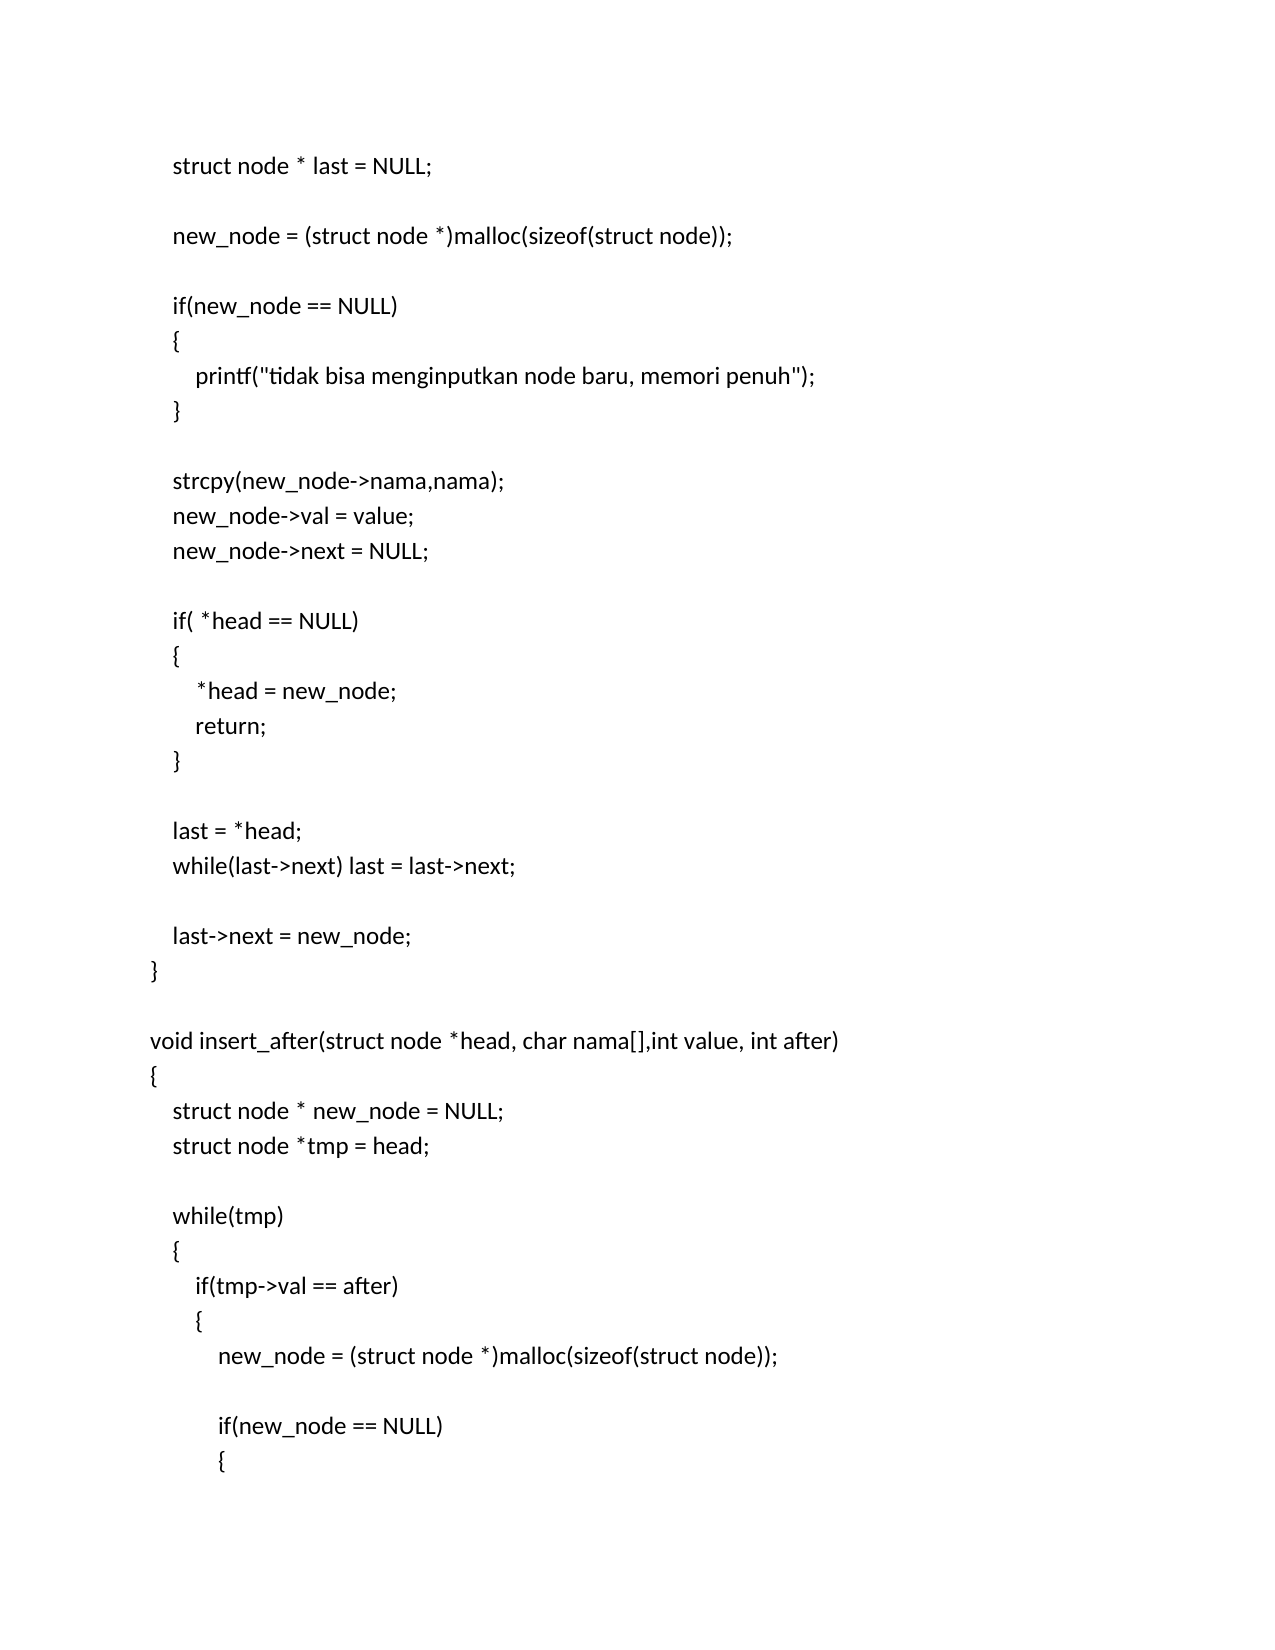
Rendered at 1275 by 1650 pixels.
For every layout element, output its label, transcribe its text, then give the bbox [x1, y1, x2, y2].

text { [150, 325, 1125, 356]
text struct node *tmp = head; [150, 1130, 1125, 1161]
text struct node * new_node = NULL; [150, 1095, 1125, 1126]
text if(new_node == NULL) [150, 1410, 1125, 1441]
text { [150, 1235, 1125, 1266]
text new_node->val = value; [150, 500, 1125, 531]
text strcpy(new_node->nama,nama); [150, 465, 1125, 496]
text printf("tidak bisa menginputkan node baru, memori penuh"); [150, 360, 1125, 391]
text } [150, 745, 1125, 776]
text while(tmp) [150, 1200, 1125, 1231]
text { [150, 1445, 1125, 1476]
text while(last->next) last = last->next; [150, 850, 1125, 881]
text { [150, 640, 1125, 671]
text if(new_node == NULL) [150, 290, 1125, 321]
text last->next = new_node; [150, 920, 1125, 951]
text { [150, 1060, 1125, 1091]
text return; [150, 710, 1125, 741]
text new_node->next = NULL; [150, 535, 1125, 566]
text new_node = (struct node *)malloc(sizeof(struct node)); [150, 1340, 1125, 1371]
text } [150, 955, 1125, 986]
text struct node * last = NULL; [150, 150, 1125, 181]
text void insert_after(struct node *head, char nama[],int value, int after) [150, 1025, 1125, 1056]
text { [150, 1305, 1125, 1336]
text *head = new_node; [150, 675, 1125, 706]
text last = *head; [150, 815, 1125, 846]
text new_node = (struct node *)malloc(sizeof(struct node)); [150, 220, 1125, 251]
text if(tmp->val == after) [150, 1270, 1125, 1301]
text if( *head == NULL) [150, 605, 1125, 636]
text } [150, 395, 1125, 426]
